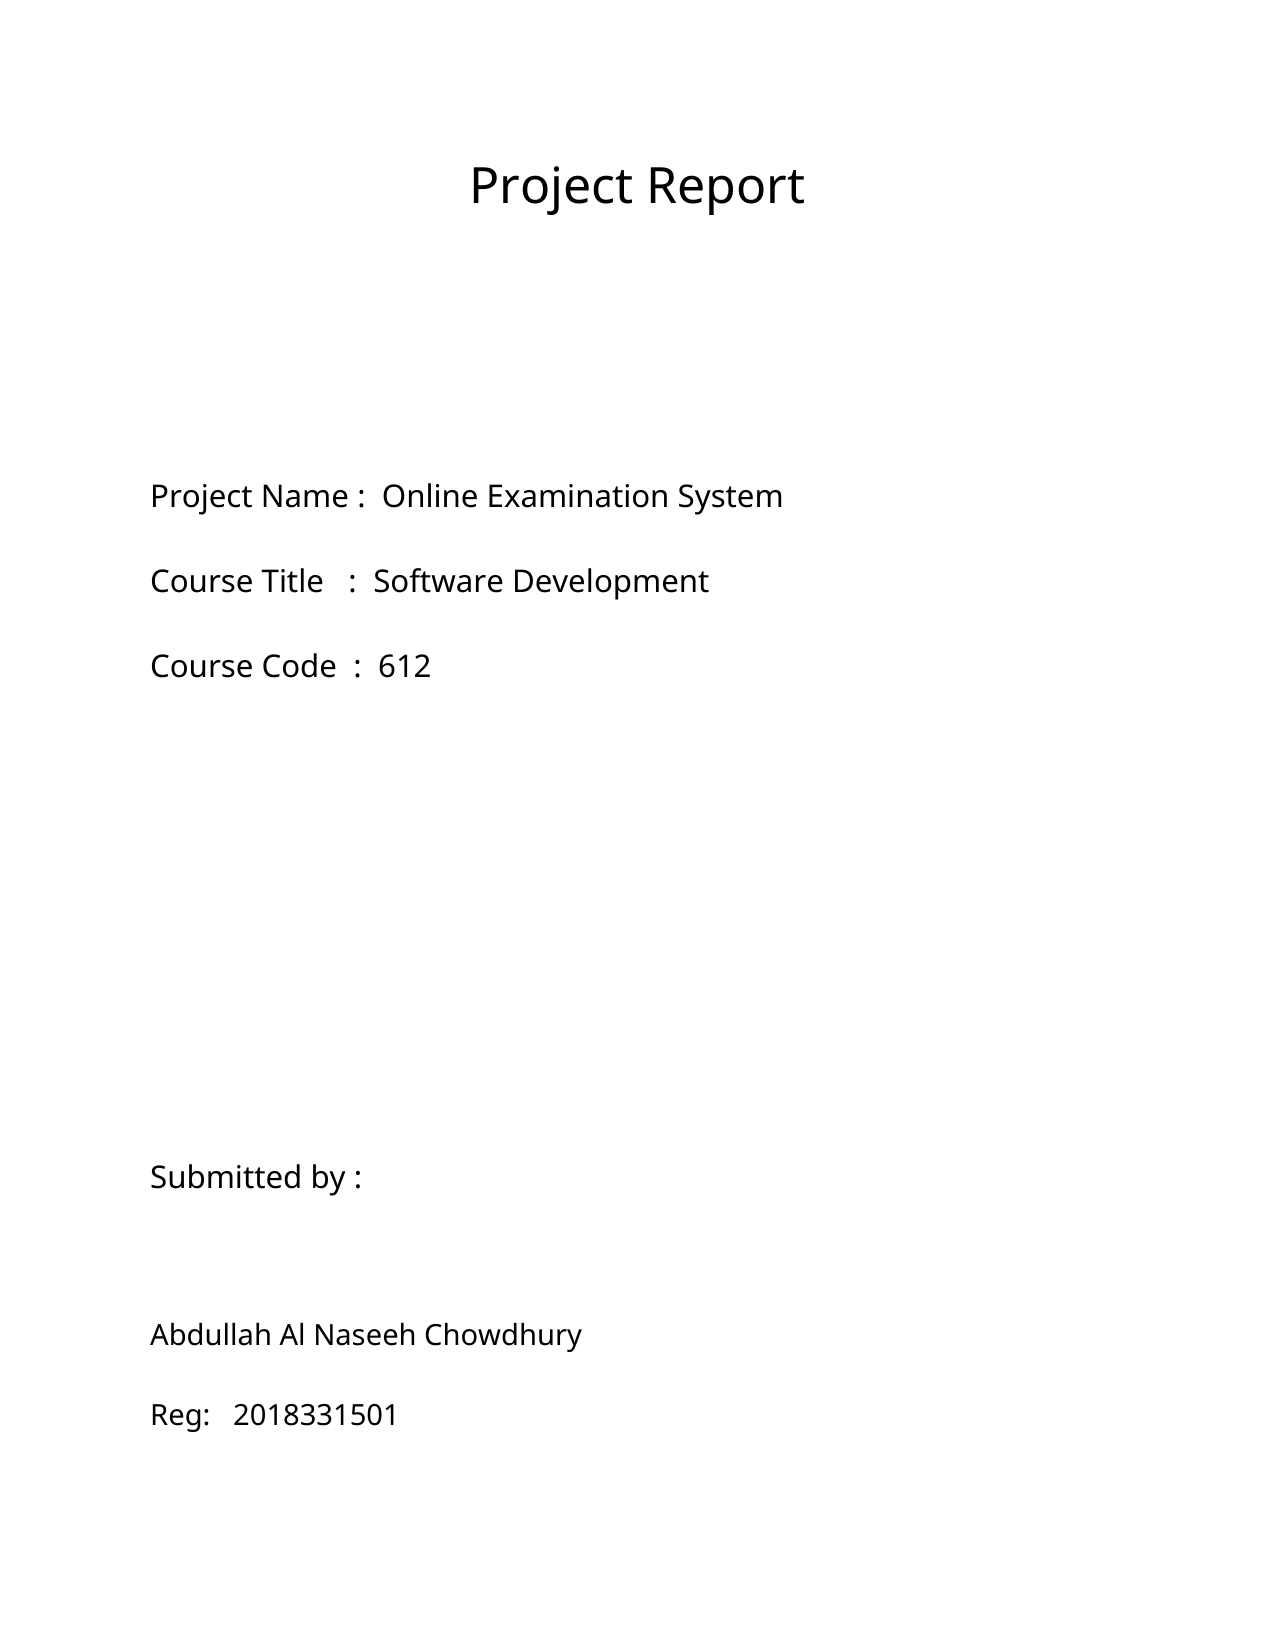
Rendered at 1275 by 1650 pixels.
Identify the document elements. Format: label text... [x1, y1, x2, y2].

text Project Report [150, 150, 1125, 218]
text Abdullah Al Naseeh Chowdhury [150, 1314, 1125, 1354]
text Project Name : Online Examination System [150, 474, 1125, 516]
text Reg: 2018331501 [150, 1394, 1125, 1433]
text Submitted by : [150, 1155, 1125, 1198]
text Course Code : 612 [150, 644, 1125, 687]
text Course Title : Software Development [150, 559, 1125, 602]
